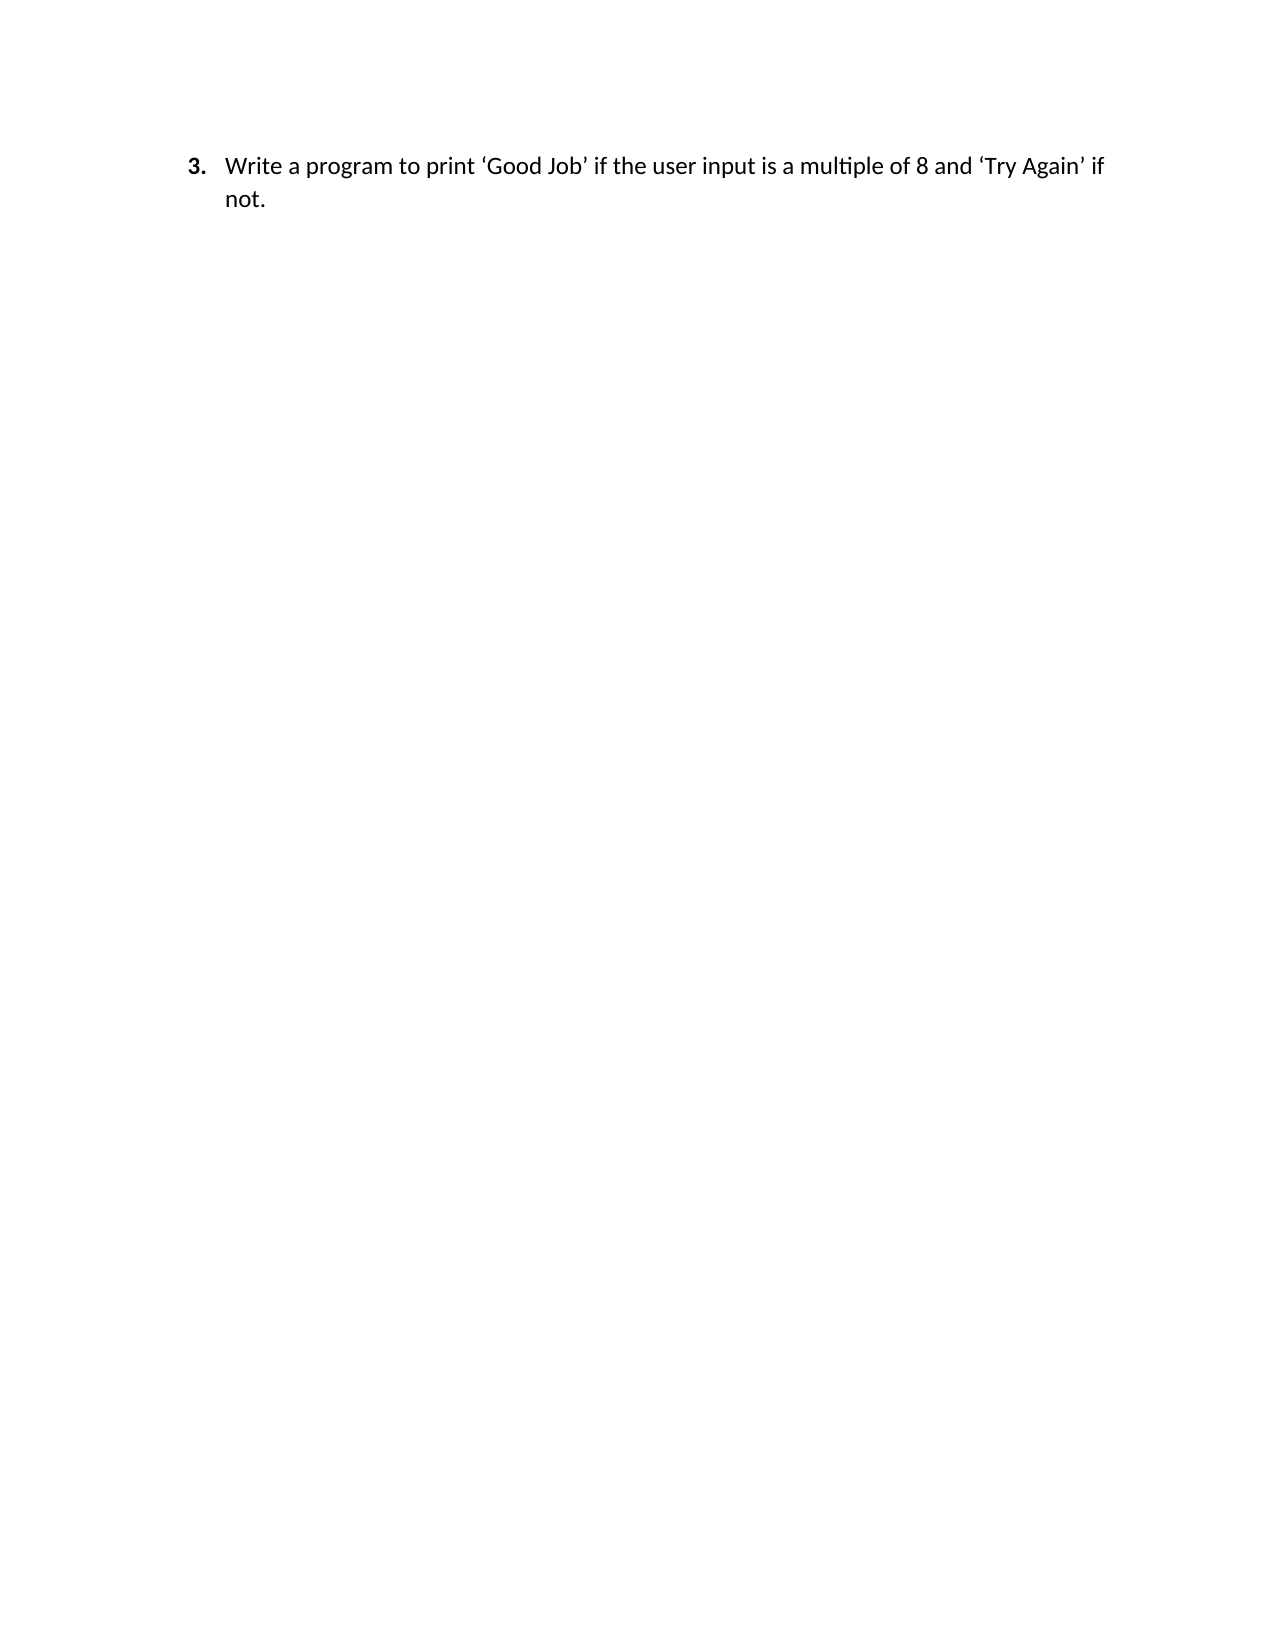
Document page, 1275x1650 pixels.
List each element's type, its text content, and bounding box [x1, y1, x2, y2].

list Write a program to print ‘Good Job’ if the user input is a multiple of 8 and ‘Try Again’ if not. [187, 150, 1125, 213]
